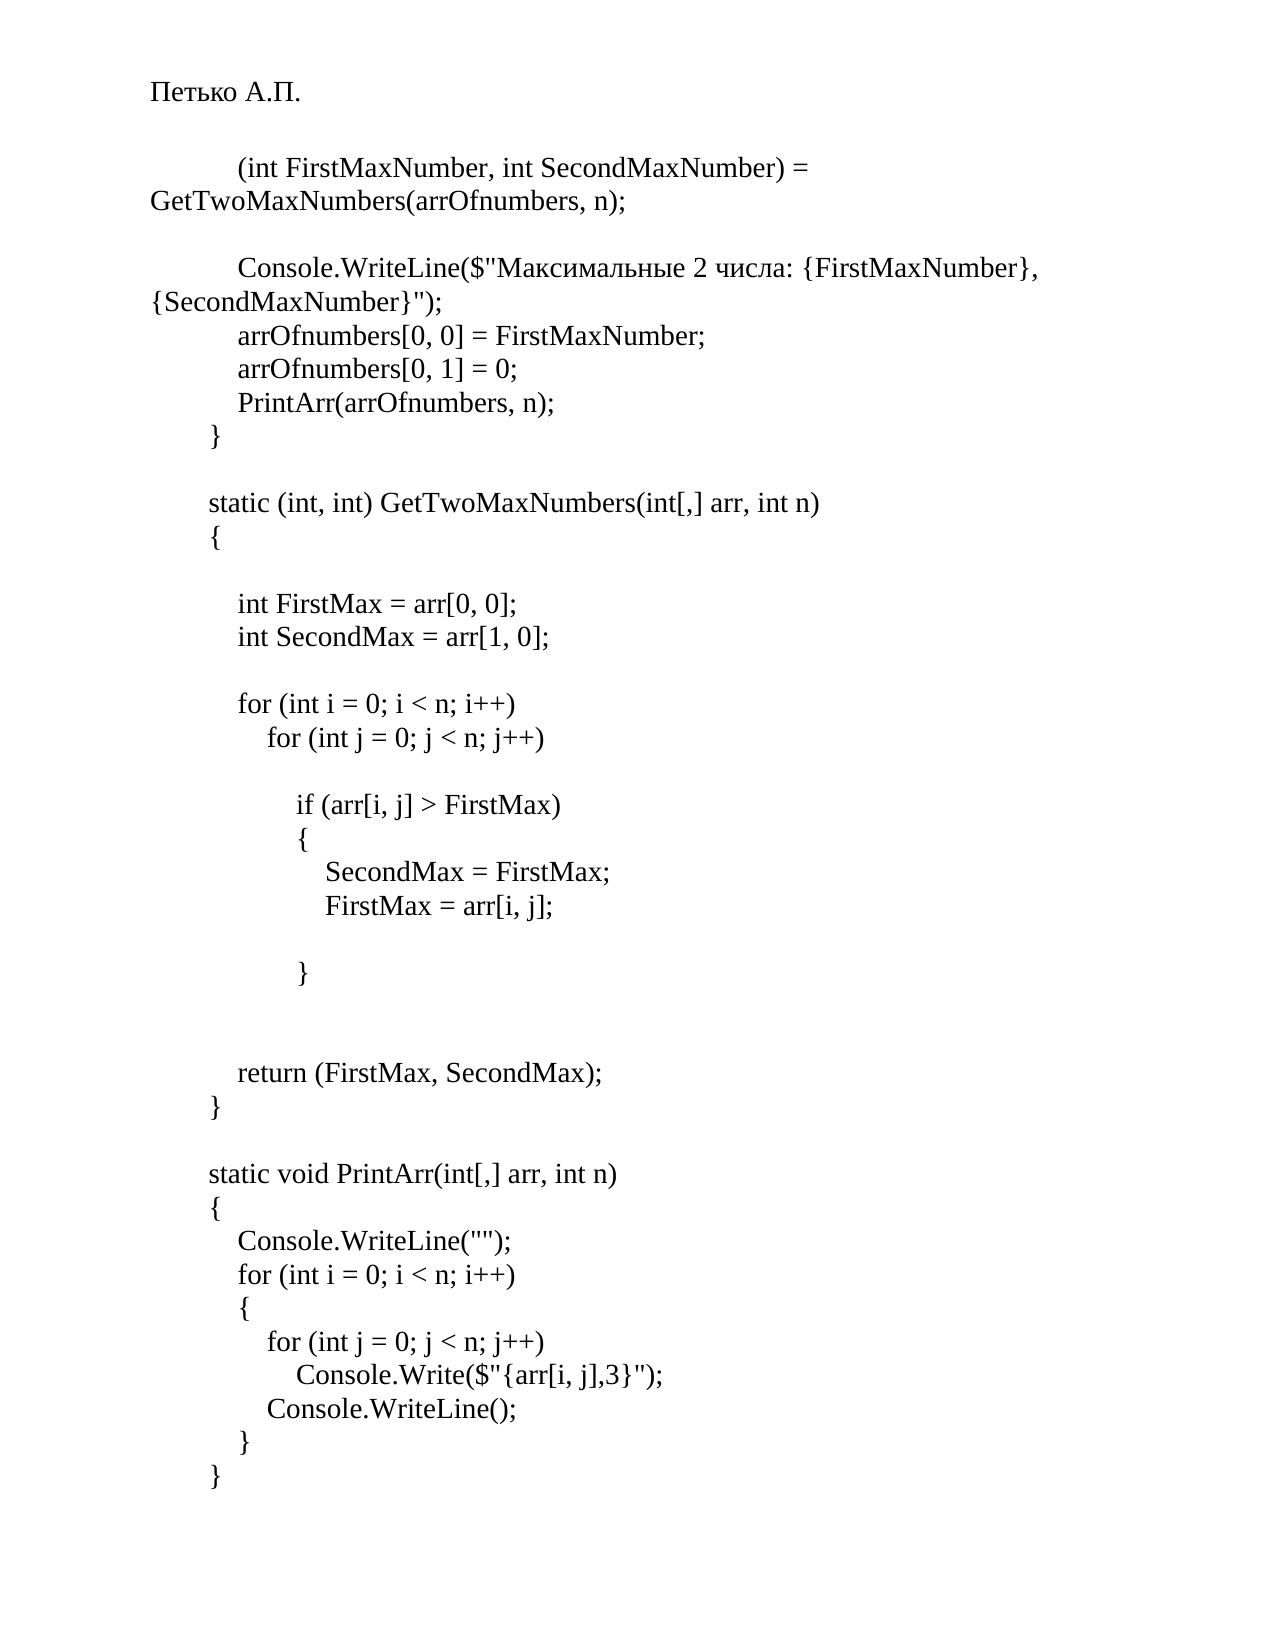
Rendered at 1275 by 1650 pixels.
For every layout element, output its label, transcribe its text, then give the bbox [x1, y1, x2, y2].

text { [150, 821, 1125, 854]
text arrOfnumbers[0, 0] = FirstMaxNumber; [150, 318, 1125, 351]
text for (int j = 0; j < n; j++) [150, 720, 1125, 754]
text arrOfnumbers[0, 1] = 0; [150, 351, 1125, 385]
text } [150, 1424, 1125, 1458]
text SecondMax = FirstMax; [150, 854, 1125, 888]
text for (int i = 0; i < n; i++) [150, 1257, 1125, 1290]
text for (int i = 0; i < n; i++) [150, 687, 1125, 720]
text Console.WriteLine($"Максимальные 2 числа: {FirstMaxNumber}, {SecondMaxNumber}"); [150, 251, 1125, 318]
text if (arr[i, j] > FirstMax) [150, 787, 1125, 821]
text int SecondMax = arr[1, 0]; [150, 619, 1125, 653]
text } [150, 1089, 1125, 1123]
text Console.Write($"{arr[i, j],3}"); [150, 1357, 1125, 1391]
text { [150, 519, 1125, 552]
text for (int j = 0; j < n; j++) [150, 1324, 1125, 1357]
text static void PrintArr(int[,] arr, int n) [150, 1156, 1125, 1190]
text FirstMax = arr[i, j]; [150, 888, 1125, 921]
text { [150, 1190, 1125, 1223]
text (int FirstMaxNumber, int SecondMaxNumber) = GetTwoMaxNumbers(arrOfnumbers, n); [150, 150, 1125, 217]
text { [150, 1290, 1125, 1324]
text } [150, 418, 1125, 452]
text } [150, 1458, 1125, 1492]
text Console.WriteLine(""); [150, 1223, 1125, 1257]
text int FirstMax = arr[0, 0]; [150, 586, 1125, 619]
text Console.WriteLine(); [150, 1391, 1125, 1424]
text static (int, int) GetTwoMaxNumbers(int[,] arr, int n) [150, 485, 1125, 519]
text } [150, 955, 1125, 988]
text PrintArr(arrOfnumbers, n); [150, 385, 1125, 418]
text return (FirstMax, SecondMax); [150, 1056, 1125, 1089]
